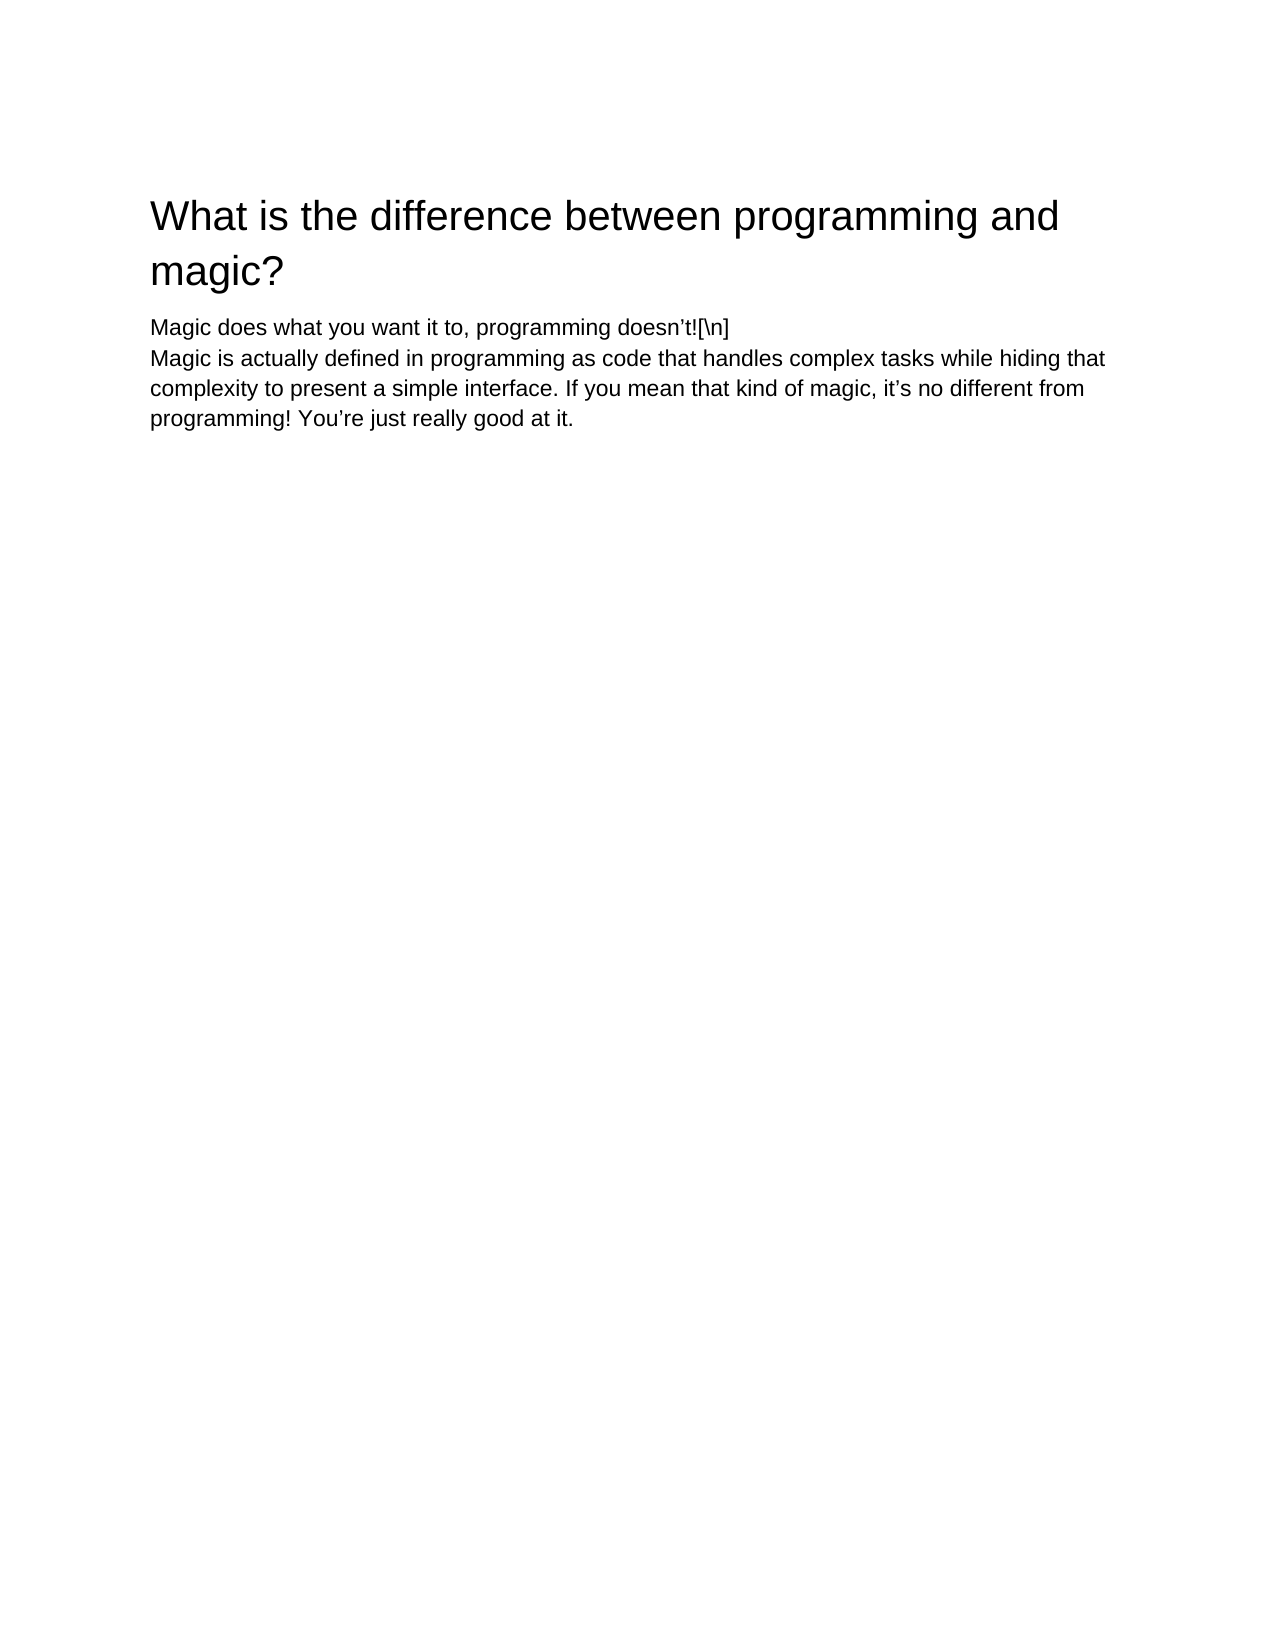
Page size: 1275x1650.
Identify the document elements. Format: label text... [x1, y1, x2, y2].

text Magic does what you want it to, programming doesn’t![\n] [150, 314, 1125, 341]
subtitle What is the difference between programming and magic? [150, 192, 1125, 295]
text Magic is actually defined in programming as code that handles complex tasks while hiding that complexity to present a simple interface. If you mean that kind of magic, it’s no different from programming! You’re just really good at it. [150, 344, 1125, 431]
